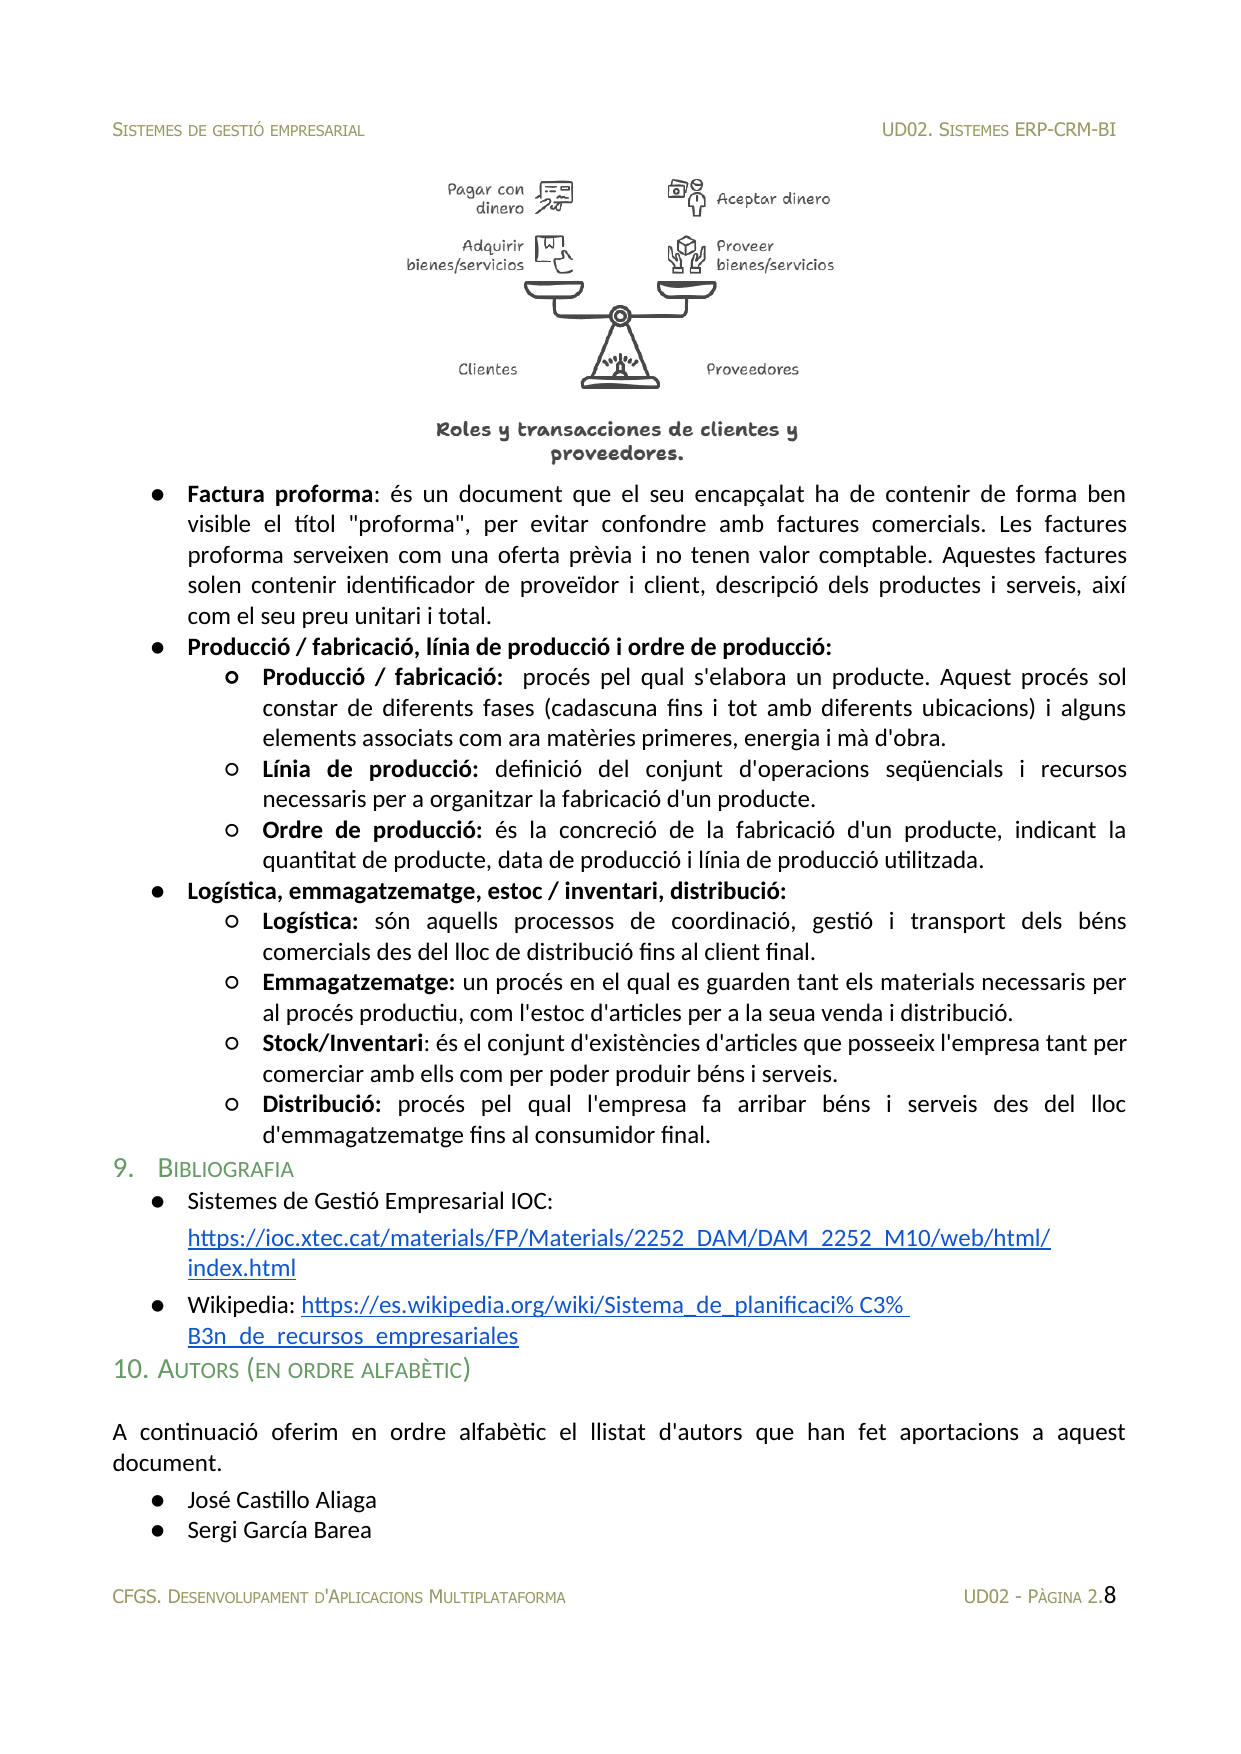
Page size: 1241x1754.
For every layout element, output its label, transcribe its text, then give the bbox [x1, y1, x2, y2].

text https://ioc.xtec.cat/materials/FP/Materials/2252_DAM/DAM_2252_M10/web/html/index.html [187, 1222, 1128, 1283]
list Distribució: procés pel qual l'empresa fa arribar béns i serveis des del lloc d'emmagatzematge fins al consumidor final. [225, 1088, 1128, 1149]
list Producció / fabricació: procés pel qual s'elabora un producte. Aquest procés sol constar de diferents fases (cadascuna fins i tot amb diferents ubicacions) i alguns elements associats com ara matèries primeres, energia i mà d'obra. [225, 661, 1128, 753]
list Línia de producció: definició del conjunt d'operacions seqüencials i recursos necessaris per a organitzar la fabricació d'un producte. [225, 753, 1128, 814]
list Logística, emmagatzematge, estoc / inventari, distribució: [150, 875, 1128, 905]
picture [393, 169, 847, 472]
list Stock/Inventari: és el conjunt d'existències d'articles que posseeix l'empresa tant per comerciar amb ells com per poder produir béns i serveis. [225, 1027, 1128, 1088]
list Emmagatzematge: un procés en el qual es guarden tant els materials necessaris per al procés productiu, com l'estoc d'articles per a la seua venda i distribució. [225, 966, 1128, 1027]
subtitle Bibliografia [112, 1149, 1128, 1185]
list Factura proforma: és un document que el seu encapçalat ha de contenir de forma ben visible el títol "proforma", per evitar confondre amb factures comercials. Les factures proforma serveixen com una oferta prèvia i no tenen valor comptable. Aquestes factures solen contenir identificador de proveïdor i client, descripció dels productes i serveis, així com el seu preu unitari i total. [150, 478, 1128, 631]
list José Castillo Aliaga [150, 1484, 1128, 1514]
list Sistemes de Gestió Empresarial IOC: [150, 1185, 1128, 1216]
list Ordre de producció: és la concreció de la fabricació d'un producte, indicant la quantitat de producte, data de producció i línia de producció utilitzada. [225, 814, 1128, 875]
subtitle Autors (en ordre alfabètic) [112, 1351, 1128, 1386]
list Wikipedia: https://es.wikipedia.org/wiki/Sistema_de_planificaci% C3% B3n_de_recursos_empresariales [150, 1289, 1128, 1351]
list Sergi García Barea [150, 1514, 1128, 1545]
list Producció / fabricació, línia de producció i ordre de producció: [150, 631, 1128, 661]
text A continuació oferim en ordre alfabètic el llistat d'autors que han fet aportacions a aquest document. [112, 1416, 1128, 1477]
list Logística: són aquells processos de coordinació, gestió i transport dels béns comercials des del lloc de distribució fins al client final. [225, 905, 1128, 966]
